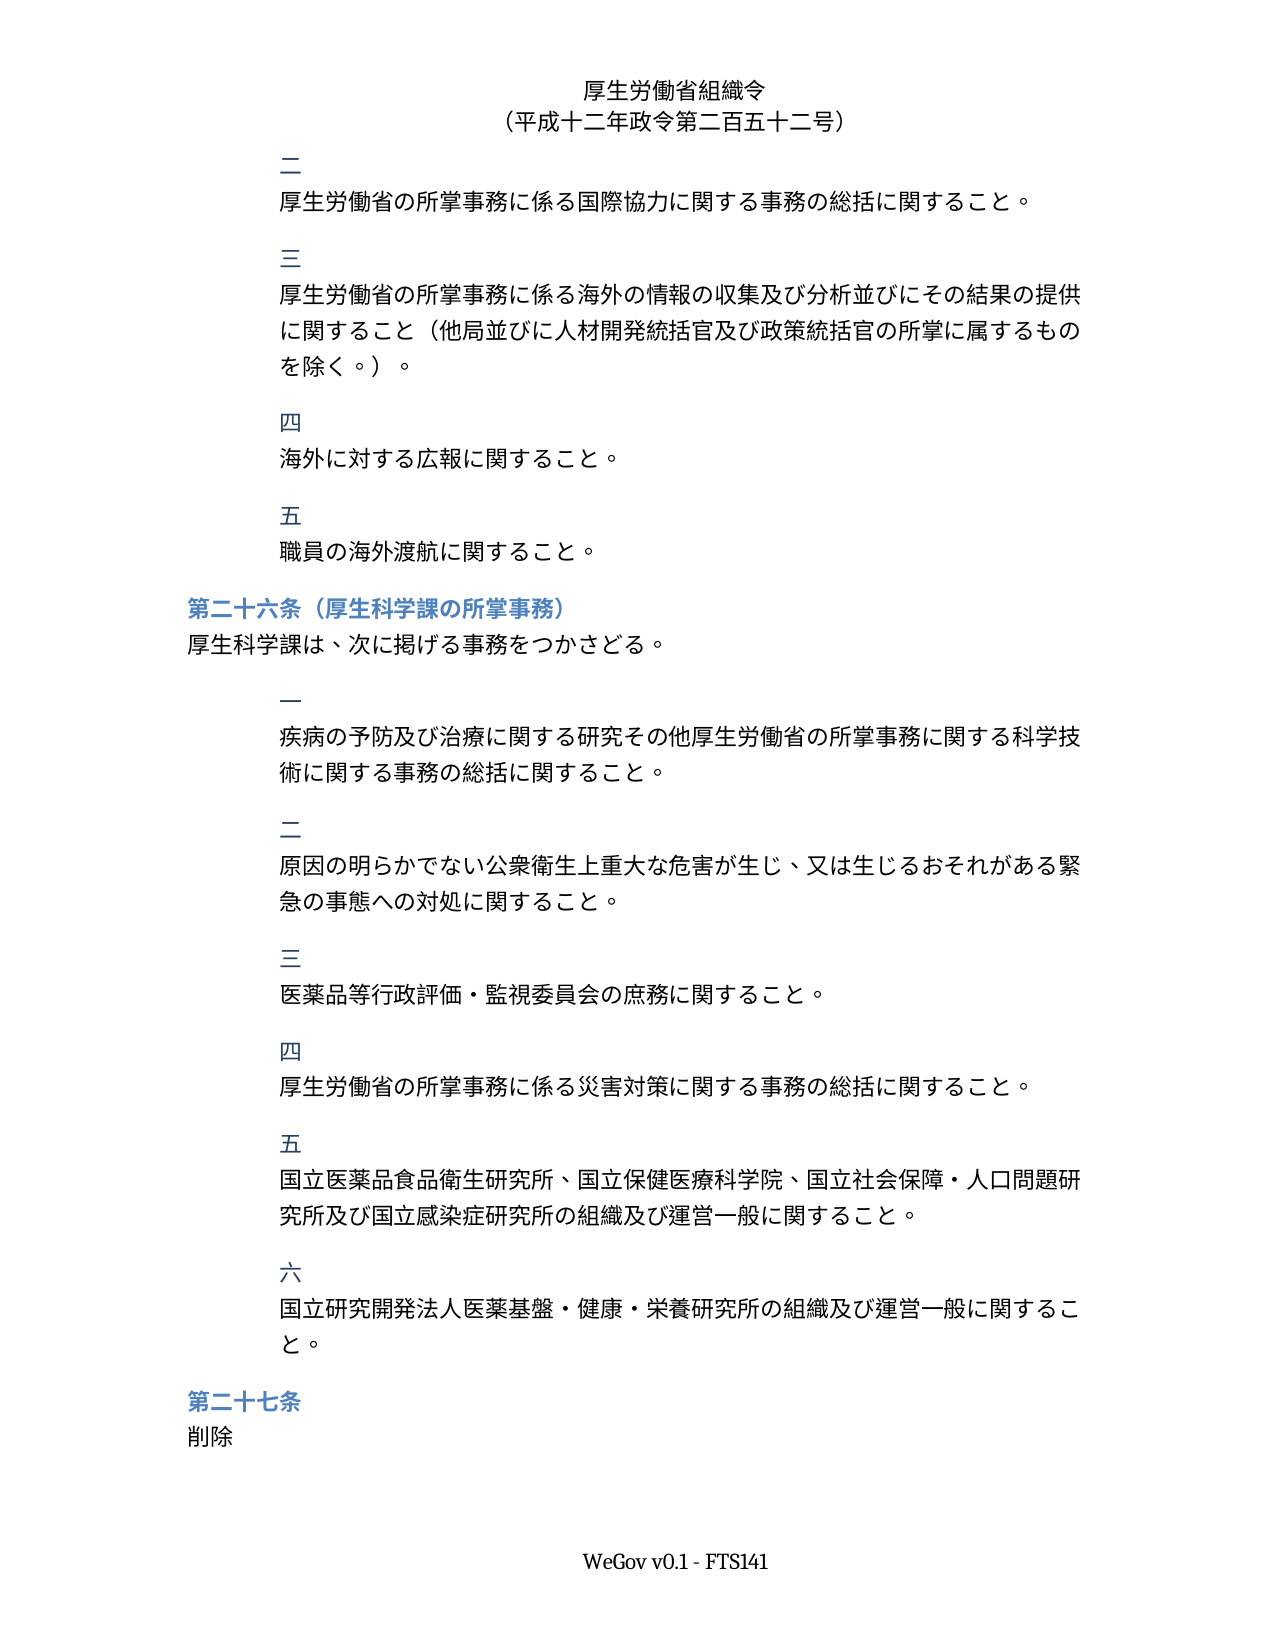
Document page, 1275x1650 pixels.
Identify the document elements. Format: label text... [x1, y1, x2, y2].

text 厚生労働省の所掌事務に係る国際協力に関する事務の総括に関すること。 [279, 186, 1087, 217]
text 医薬品等行政評価・監視委員会の庶務に関すること。 [279, 979, 1087, 1010]
text 厚生科学課は、次に掲げる事務をつかさどる。 [187, 629, 1087, 660]
text 原因の明らかでない公衆衛生上重大な危害が生じ、又は生じるおそれがある緊急の事態への対処に関すること。 [279, 850, 1087, 917]
subtitle 二 [279, 150, 1087, 181]
text 疾病の予防及び治療に関する研究その他厚生労働省の所掌事務に関する科学技術に関する事務の総括に関すること。 [279, 721, 1087, 788]
text 厚生労働省の所掌事務に係る海外の情報の収集及び分析並びにその結果の提供に関すること（他局並びに人材開発統括官及び政策統括官の所掌に属するものを除く。）。 [279, 279, 1087, 382]
subtitle 五 [279, 500, 1087, 531]
text 職員の海外渡航に関すること。 [279, 536, 1087, 567]
subtitle 四 [279, 1035, 1087, 1067]
subtitle 六 [279, 1257, 1087, 1288]
subtitle 三 [279, 243, 1087, 274]
text 削除 [187, 1421, 1087, 1453]
text 国立研究開発法人医薬基盤・健康・栄養研究所の組織及び運営一般に関すること。 [279, 1293, 1087, 1360]
text 厚生労働省の所掌事務に係る災害対策に関する事務の総括に関すること。 [279, 1071, 1087, 1103]
subtitle 第二十六条（厚生科学課の所掌事務） [187, 593, 1087, 624]
subtitle 五 [279, 1128, 1087, 1159]
text 海外に対する広報に関すること。 [279, 443, 1087, 474]
subtitle 三 [279, 943, 1087, 974]
subtitle 二 [279, 814, 1087, 845]
subtitle 第二十七条 [187, 1385, 1087, 1417]
subtitle 一 [279, 685, 1087, 717]
subtitle 四 [279, 407, 1087, 438]
text 国立医薬品食品衛生研究所、国立保健医療科学院、国立社会保障・人口問題研究所及び国立感染症研究所の組織及び運営一般に関すること。 [279, 1164, 1087, 1231]
